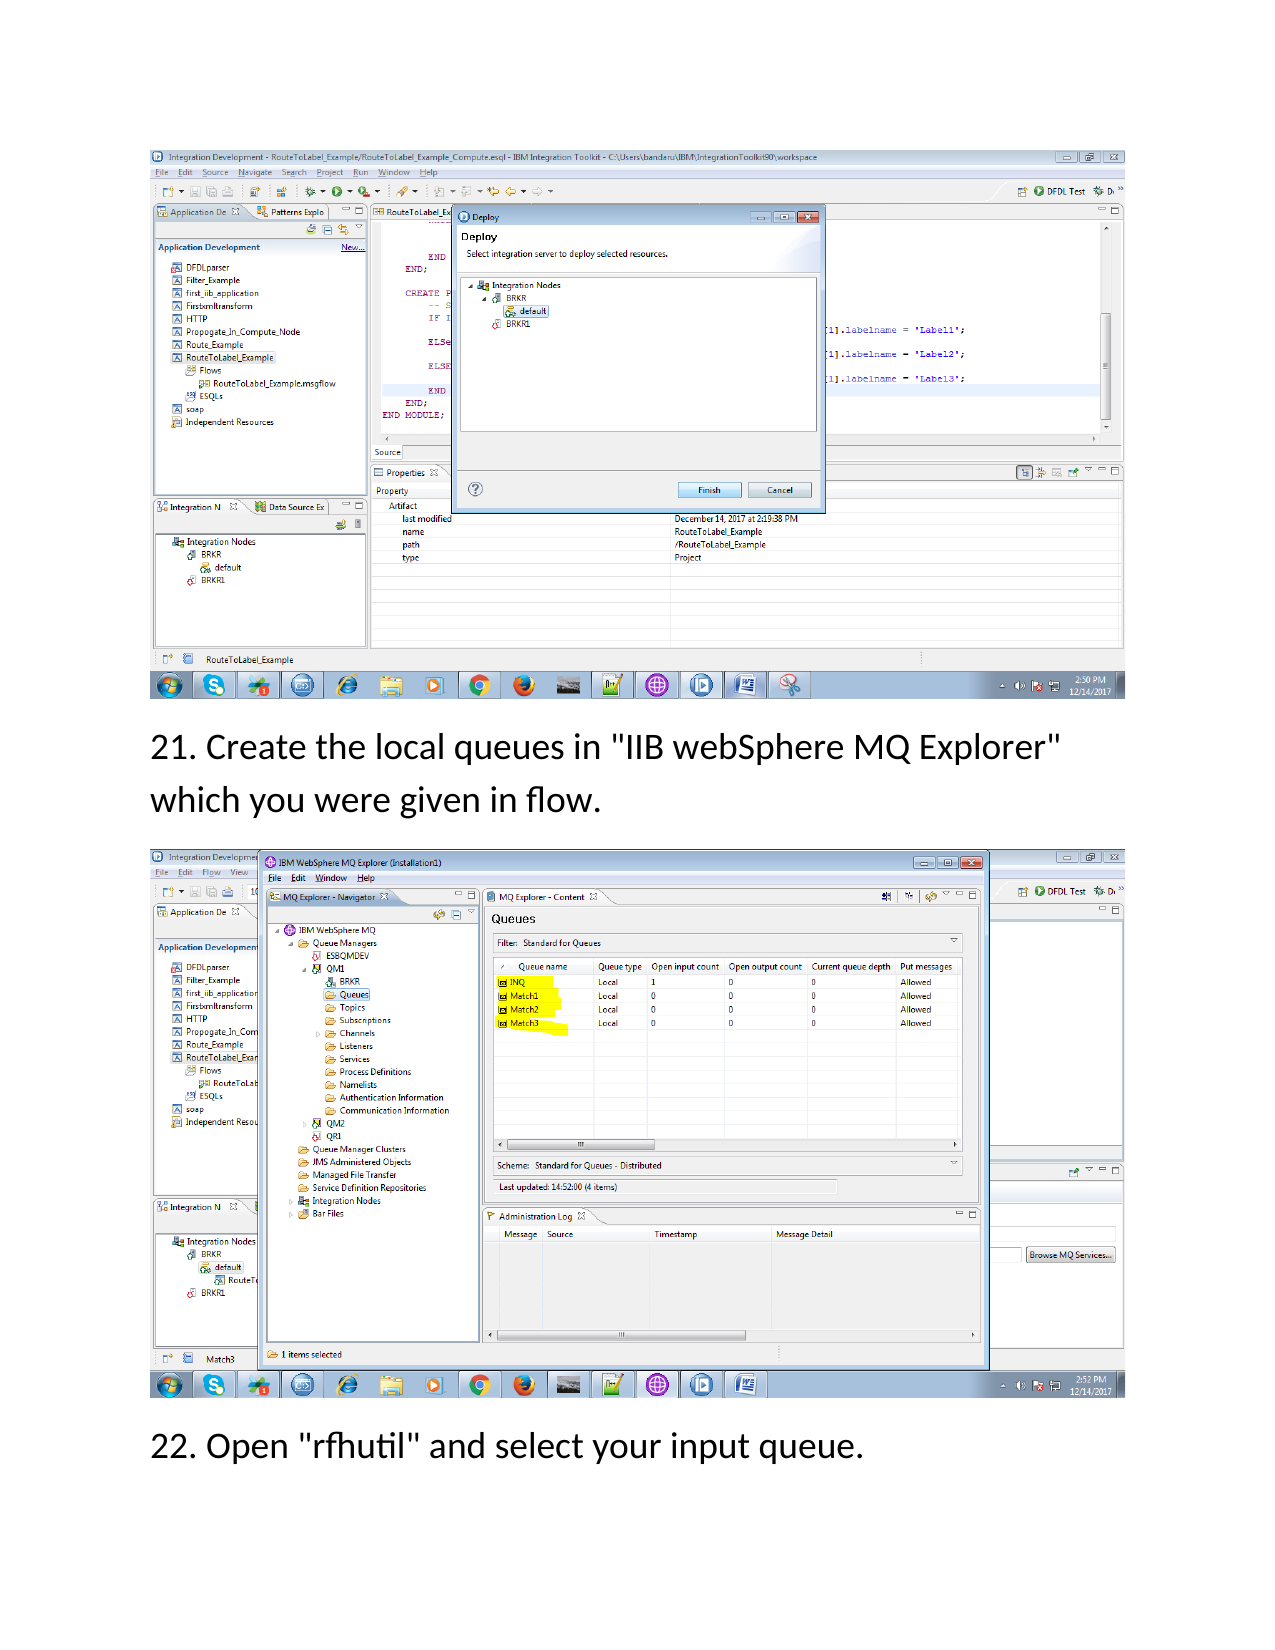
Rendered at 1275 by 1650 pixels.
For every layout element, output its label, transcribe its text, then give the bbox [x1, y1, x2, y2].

text 21. Create the local queues in "IIB webSphere MQ Explorer" which you were given in flow. [150, 723, 1125, 822]
picture [150, 150, 1125, 699]
picture [150, 849, 1125, 1398]
text 22. Open "rfhutil" and select your input queue. [150, 1422, 1125, 1468]
